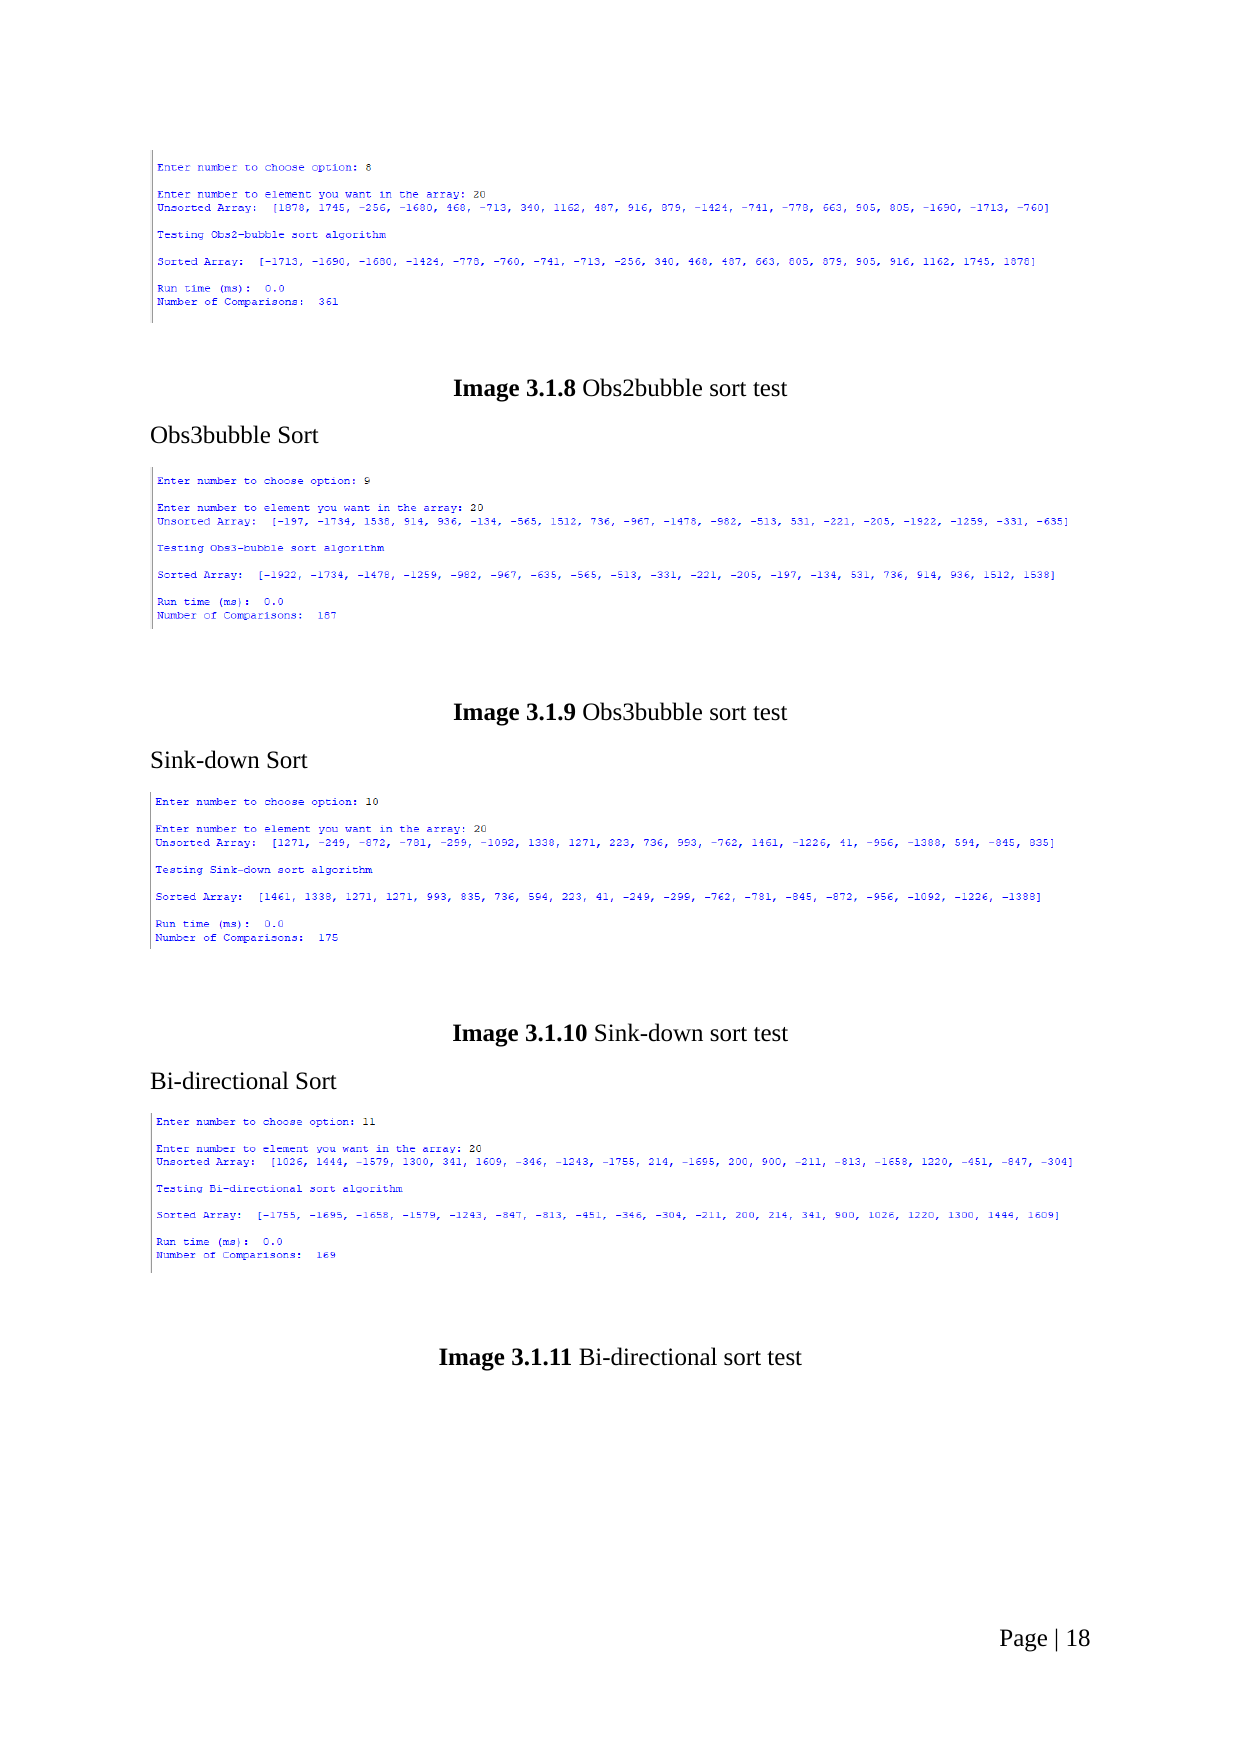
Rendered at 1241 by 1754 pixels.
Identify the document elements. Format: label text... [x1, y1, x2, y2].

picture [150, 792, 1091, 949]
picture [150, 1113, 1091, 1273]
text Obs3bubble Sort [150, 421, 1090, 449]
text Image 3.1.8 Obs2bubble sort test [150, 373, 1090, 402]
text Image 3.1.10 Sink-down sort test [150, 1018, 1090, 1047]
text Image 3.1.11 Bi-directional sort test [150, 1342, 1090, 1370]
picture [150, 467, 1091, 629]
text Bi-directional Sort [150, 1066, 1090, 1094]
text Image 3.1.9 Obs3bubble sort test [150, 697, 1090, 726]
picture [150, 150, 1091, 323]
text Sink-down Sort [150, 745, 1090, 773]
